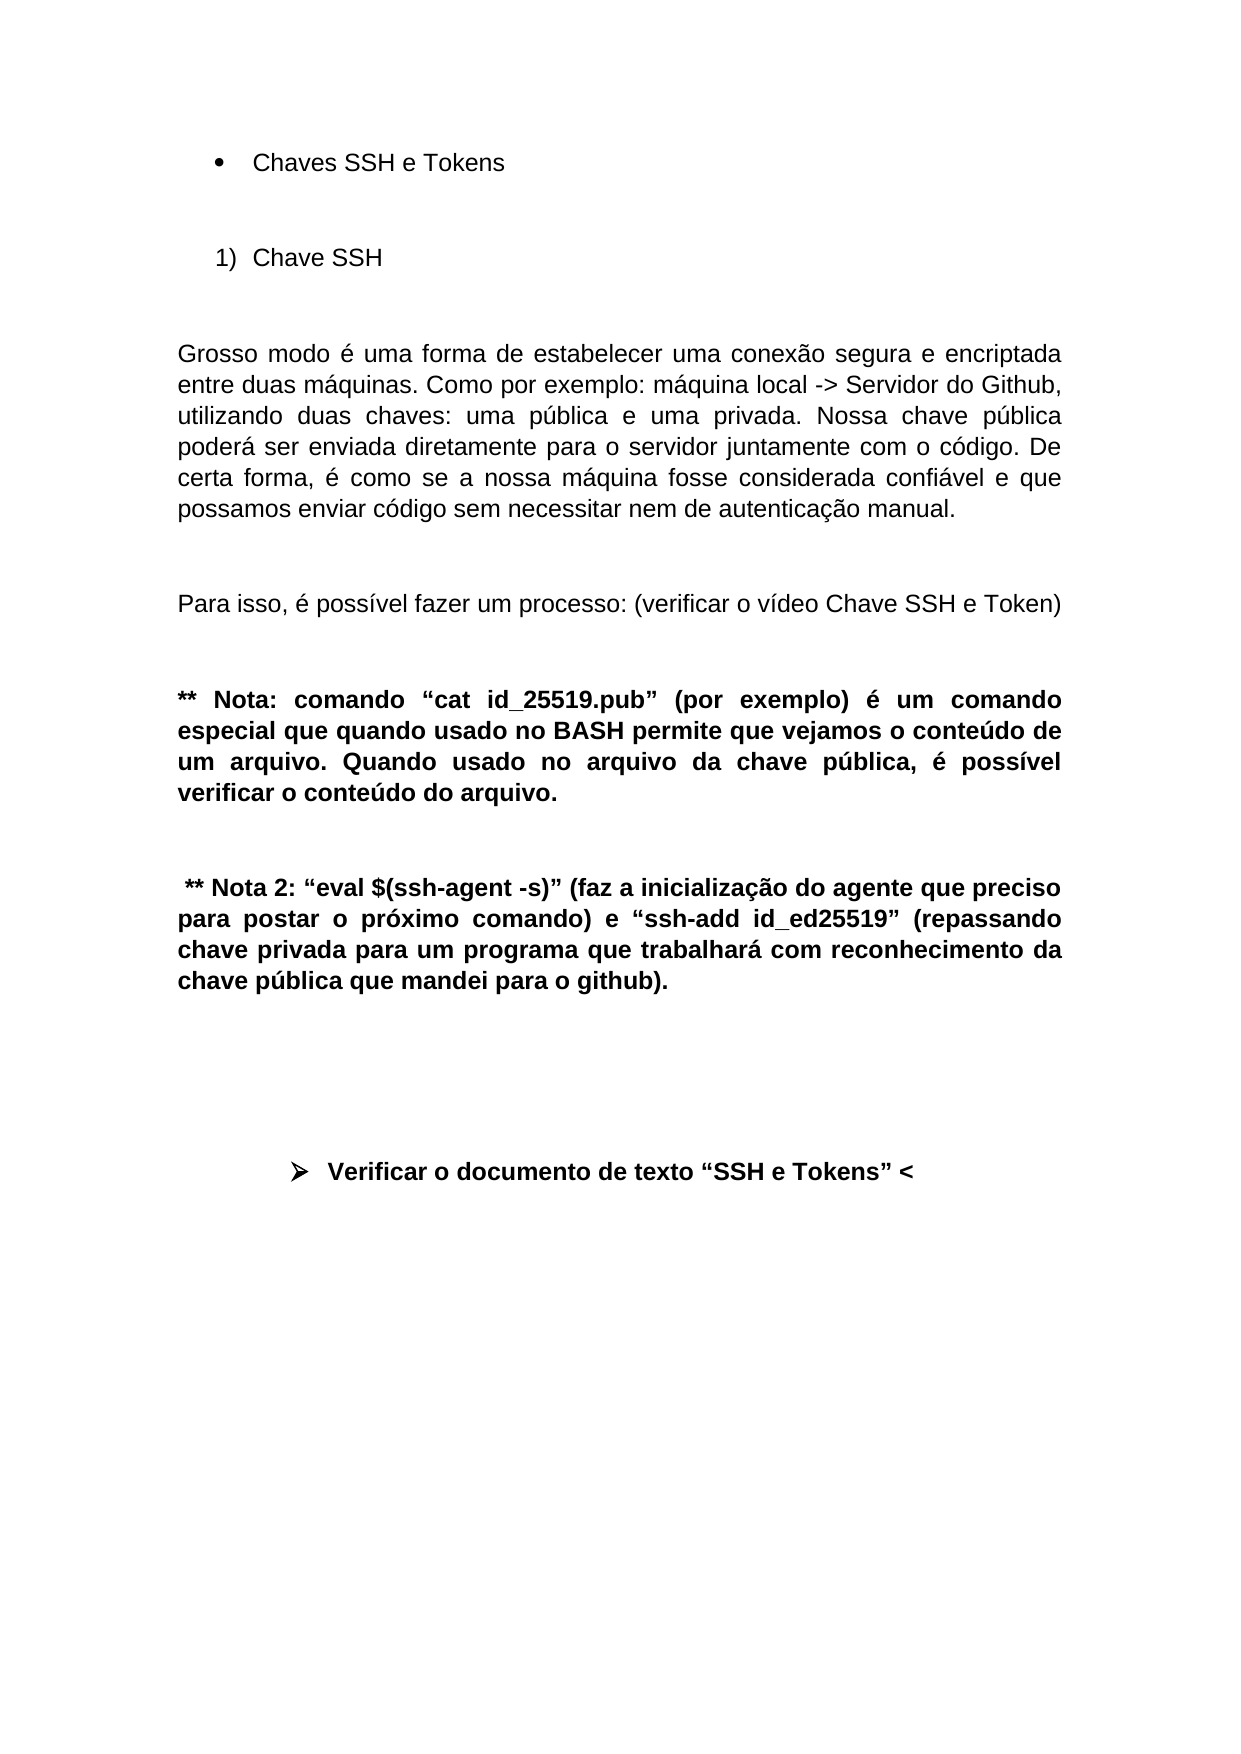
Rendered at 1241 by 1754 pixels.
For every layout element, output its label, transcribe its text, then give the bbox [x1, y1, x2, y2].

list Verificar o documento de texto “SSH e Tokens” < [290, 1157, 1063, 1186]
text ** Nota 2: “eval $(ssh-agent -s)” (faz a inicialização do agente que preciso para postar o próximo comando) e “ssh-add id_ed25519” (repassando chave privada para um programa que trabalhará com reconhecimento da chave pública que mandei para o github). [177, 873, 1063, 995]
text ** Nota: comando “cat id_25519.pub” (por exemplo) é um comando especial que quando usado no BASH permite que vejamos o conteúdo de um arquivo. Quando usado no arquivo da chave pública, é possível verificar o conteúdo do arquivo. [177, 684, 1063, 806]
list Chaves SSH e Tokens [215, 148, 1063, 176]
list Chave SSH [215, 243, 1063, 272]
text Grosso modo é uma forma de estabelecer uma conexão segura e encriptada entre duas máquinas. Como por exemplo: máquina local -> Servidor do Github, utilizando duas chaves: uma pública e uma privada. Nossa chave pública poderá ser enviada diretamente para o servidor juntamente com o código. De certa forma, é como se a nossa máquina fosse considerada confiável e que possamos enviar código sem necessitar nem de autenticação manual. [177, 338, 1063, 522]
text Para isso, é possível fazer um processo: (verificar o vídeo Chave SSH e Token) [177, 589, 1063, 618]
